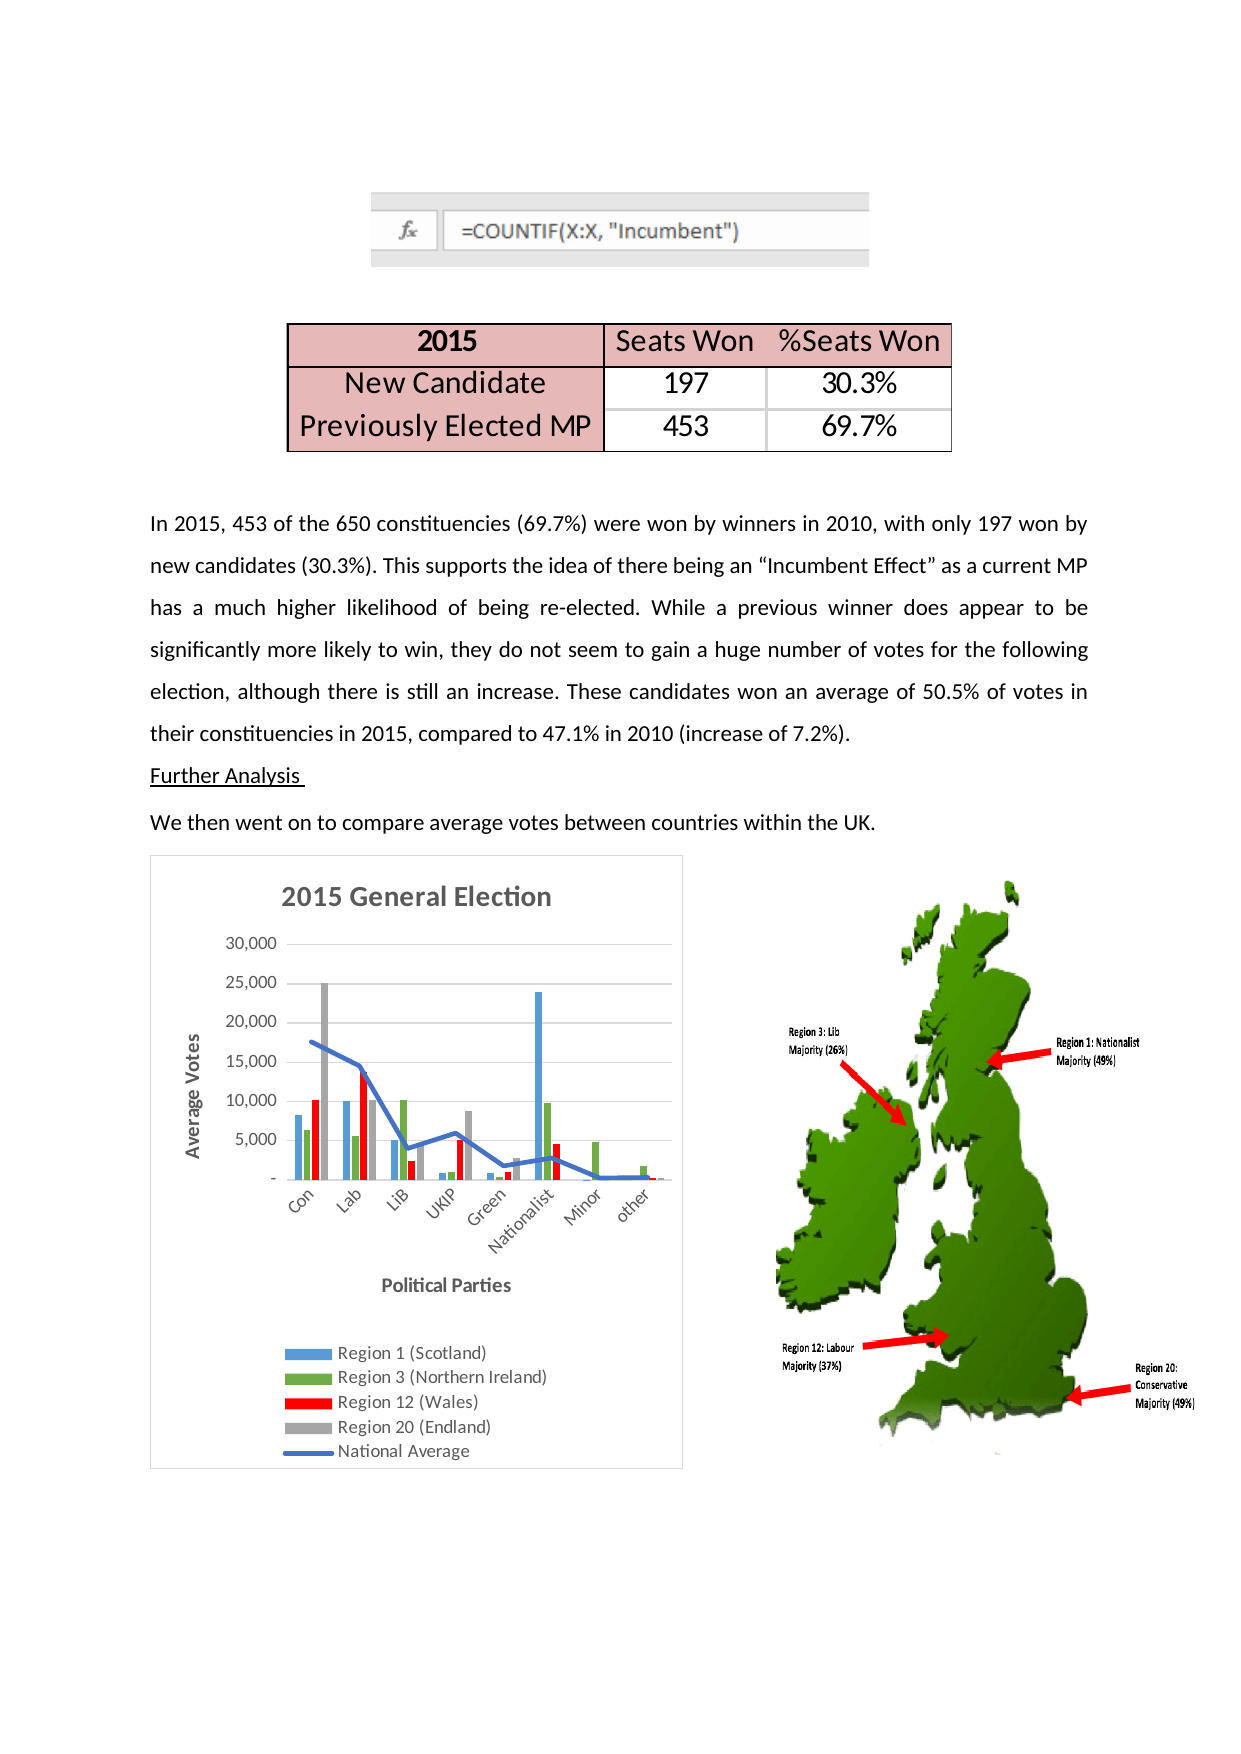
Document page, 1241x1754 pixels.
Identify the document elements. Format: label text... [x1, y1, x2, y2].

picture [740, 858, 1207, 1458]
picture [371, 192, 870, 267]
text In 2015, 453 of the 650 constituencies (69.7%) were won by winners in 2010, with only 197 won by new candidates (30.3%). This supports the idea of there being an “Incumbent Effect” as a current MP has a much higher likelihood of being re-elected. While a previous winner does appear to be significantly more likely to win, they do not seem to gain a huge number of votes for the following election, although there is still an increase. These candidates won an average of 50.5% of votes in their constituencies in 2015, compared to 47.1% in 2010 (increase of 7.2%). [150, 509, 1090, 747]
text We then went on to compare average votes between countries within the UK. [150, 808, 1090, 836]
text Further Analysis [150, 761, 1090, 789]
